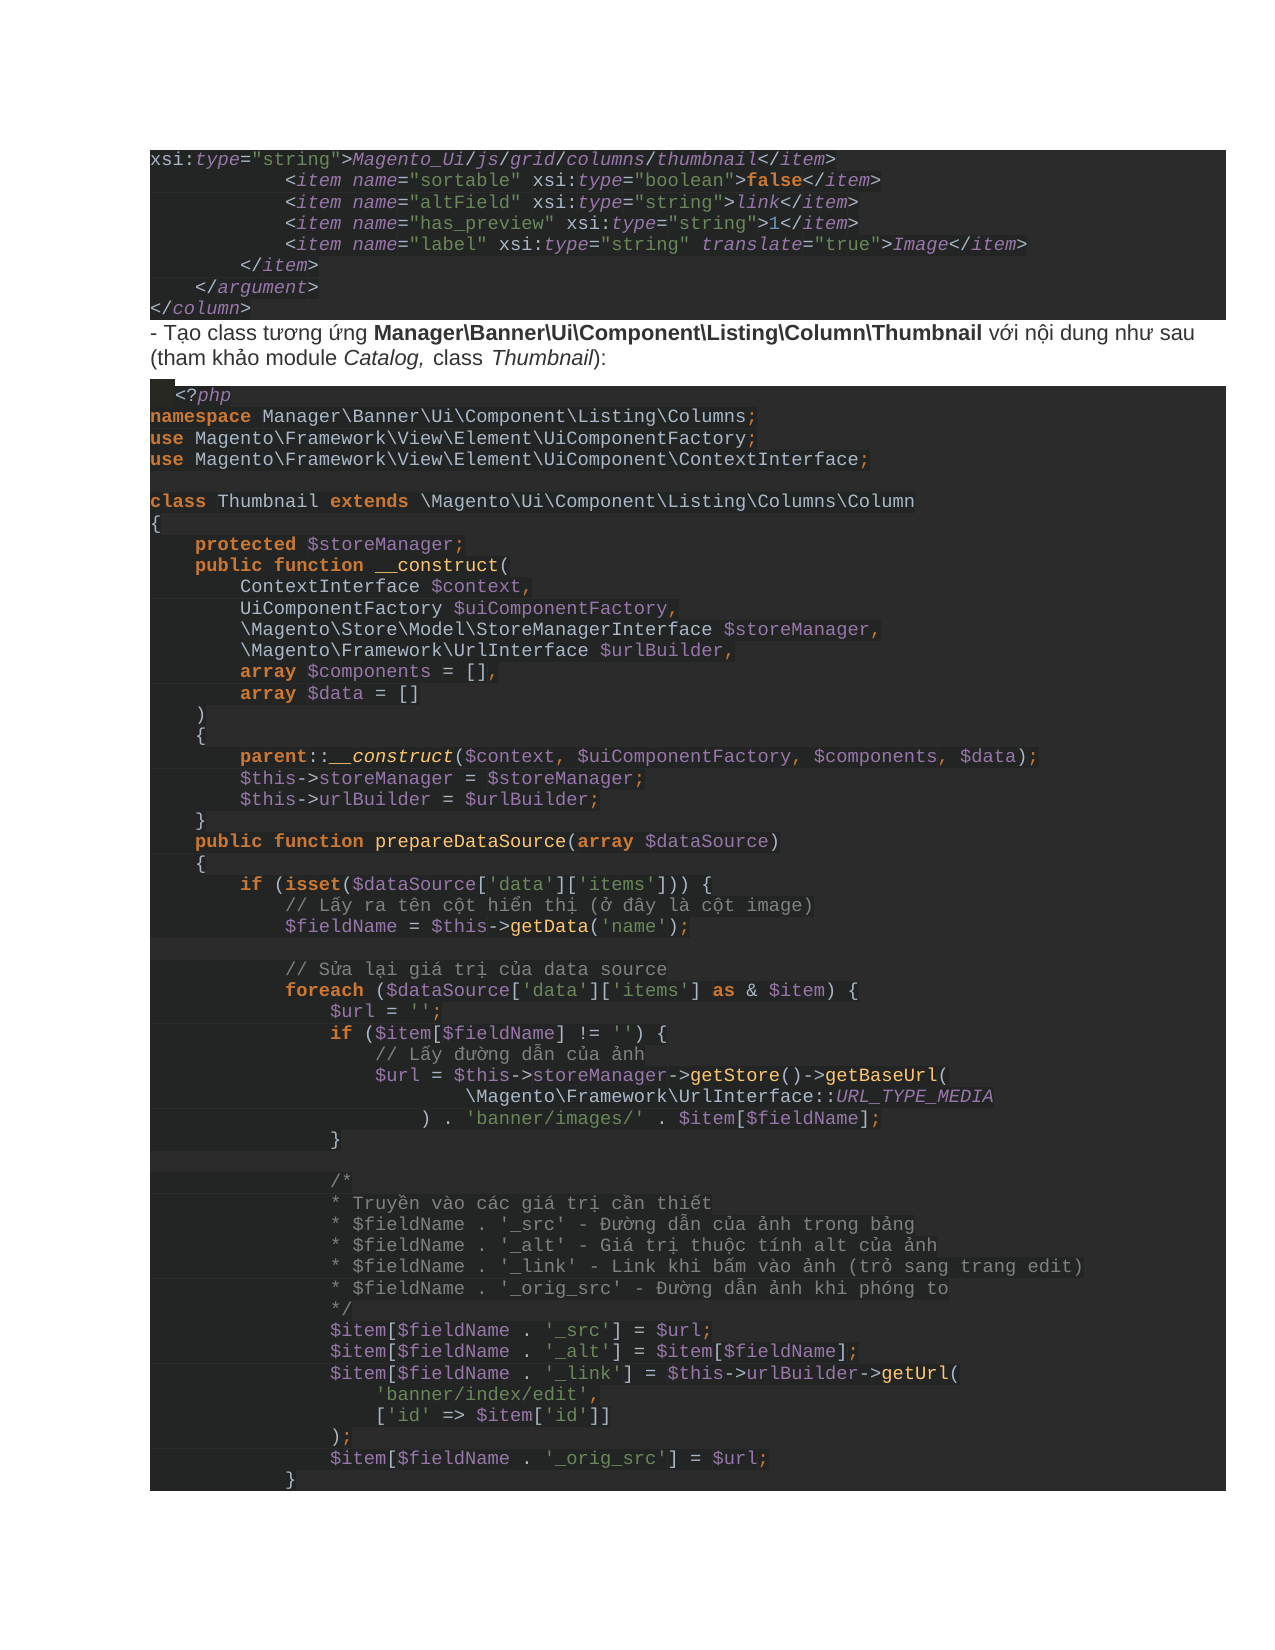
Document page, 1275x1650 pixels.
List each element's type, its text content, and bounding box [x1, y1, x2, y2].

text - Tạo class tương ứng Manager\Banner\Ui\Component\Listing\Column\Thumbnail với nội dung như sau (tham khảo module Catalog, class Thumbnail): [150, 320, 1226, 370]
